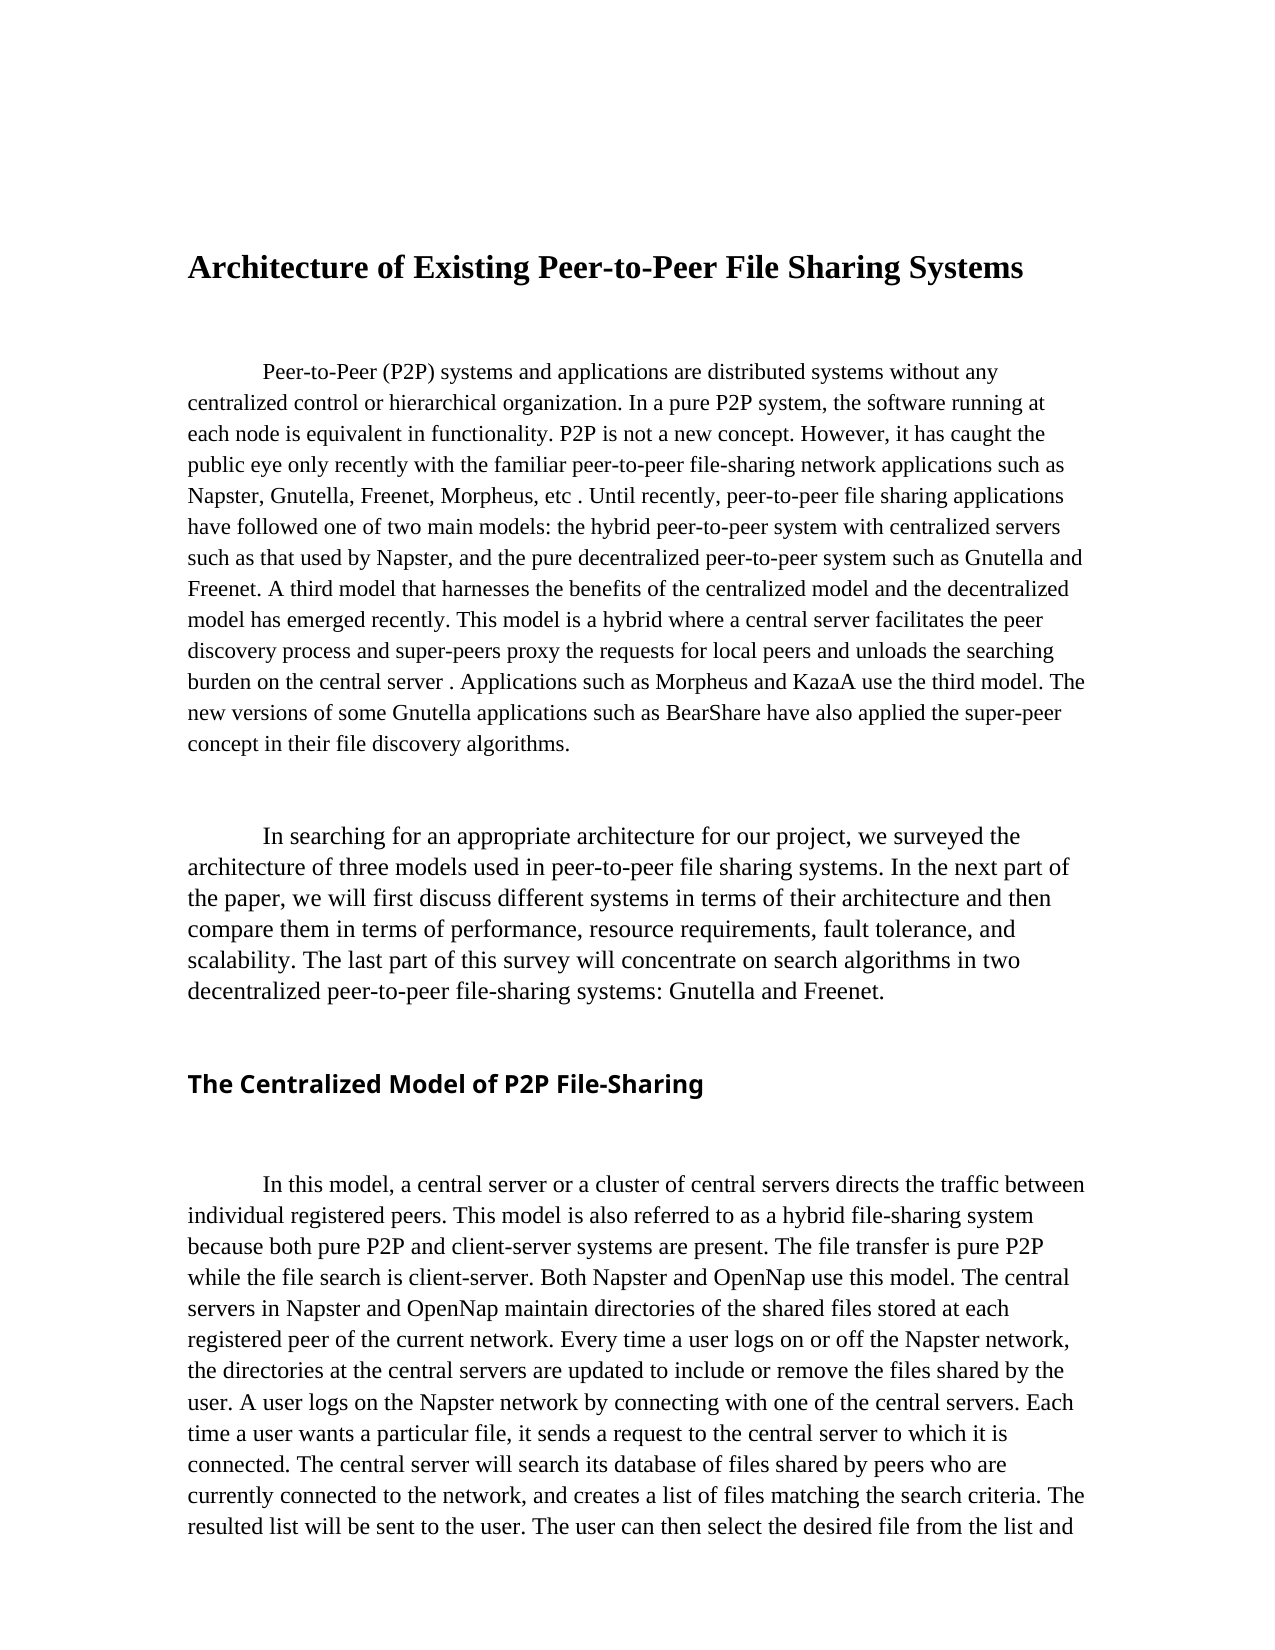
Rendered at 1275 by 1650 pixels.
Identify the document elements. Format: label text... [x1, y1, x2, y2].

text Architecture of Existing Peer-to-Peer File Sharing Systems [187, 248, 1125, 286]
text In searching for an appropriate architecture for our project, we surveyed the architecture of three models used in peer-to-peer file sharing systems. In the next part of the paper, we will first discuss different systems in terms of their architecture and then compare them in terms of performance, resource requirements, fault tolerance, and scalability. The last part of this survey will concentrate on search algorithms in two decentralized peer-to-peer file-sharing systems: Gnutella and Freenet. [187, 821, 1087, 1005]
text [187, 1169, 1087, 1540]
text The Centralized Model of P2P File-Sharing [187, 1067, 1125, 1101]
text Peer-to-Peer (P2P) systems and applications are distributed systems without any centralized control or hierarchical organization. In a pure P2P system, the software running at each node is equivalent in functionality. P2P is not a new concept. However, it has caught the public eye only recently with the familiar peer-to-peer file-sharing network applications such as Napster, Gnutella, Freenet, Morpheus, etc . Until recently, peer-to-peer file sharing applications have followed one of two main models: the hybrid peer-to-peer system with centralized servers such as that used by Napster, and the pure decentralized peer-to-peer system such as Gnutella and Freenet. A third model that harnesses the benefits of the centralized model and the decentralized model has emerged recently. This model is a hybrid where a central server facilitates the peer discovery process and super-peers proxy the requests for local peers and unloads the searching burden on the central server . Applications such as Morpheus and KazaA use the third model. The new versions of some Gnutella applications such as BearShare have also applied the super-peer concept in their file discovery algorithms. [187, 358, 1087, 757]
